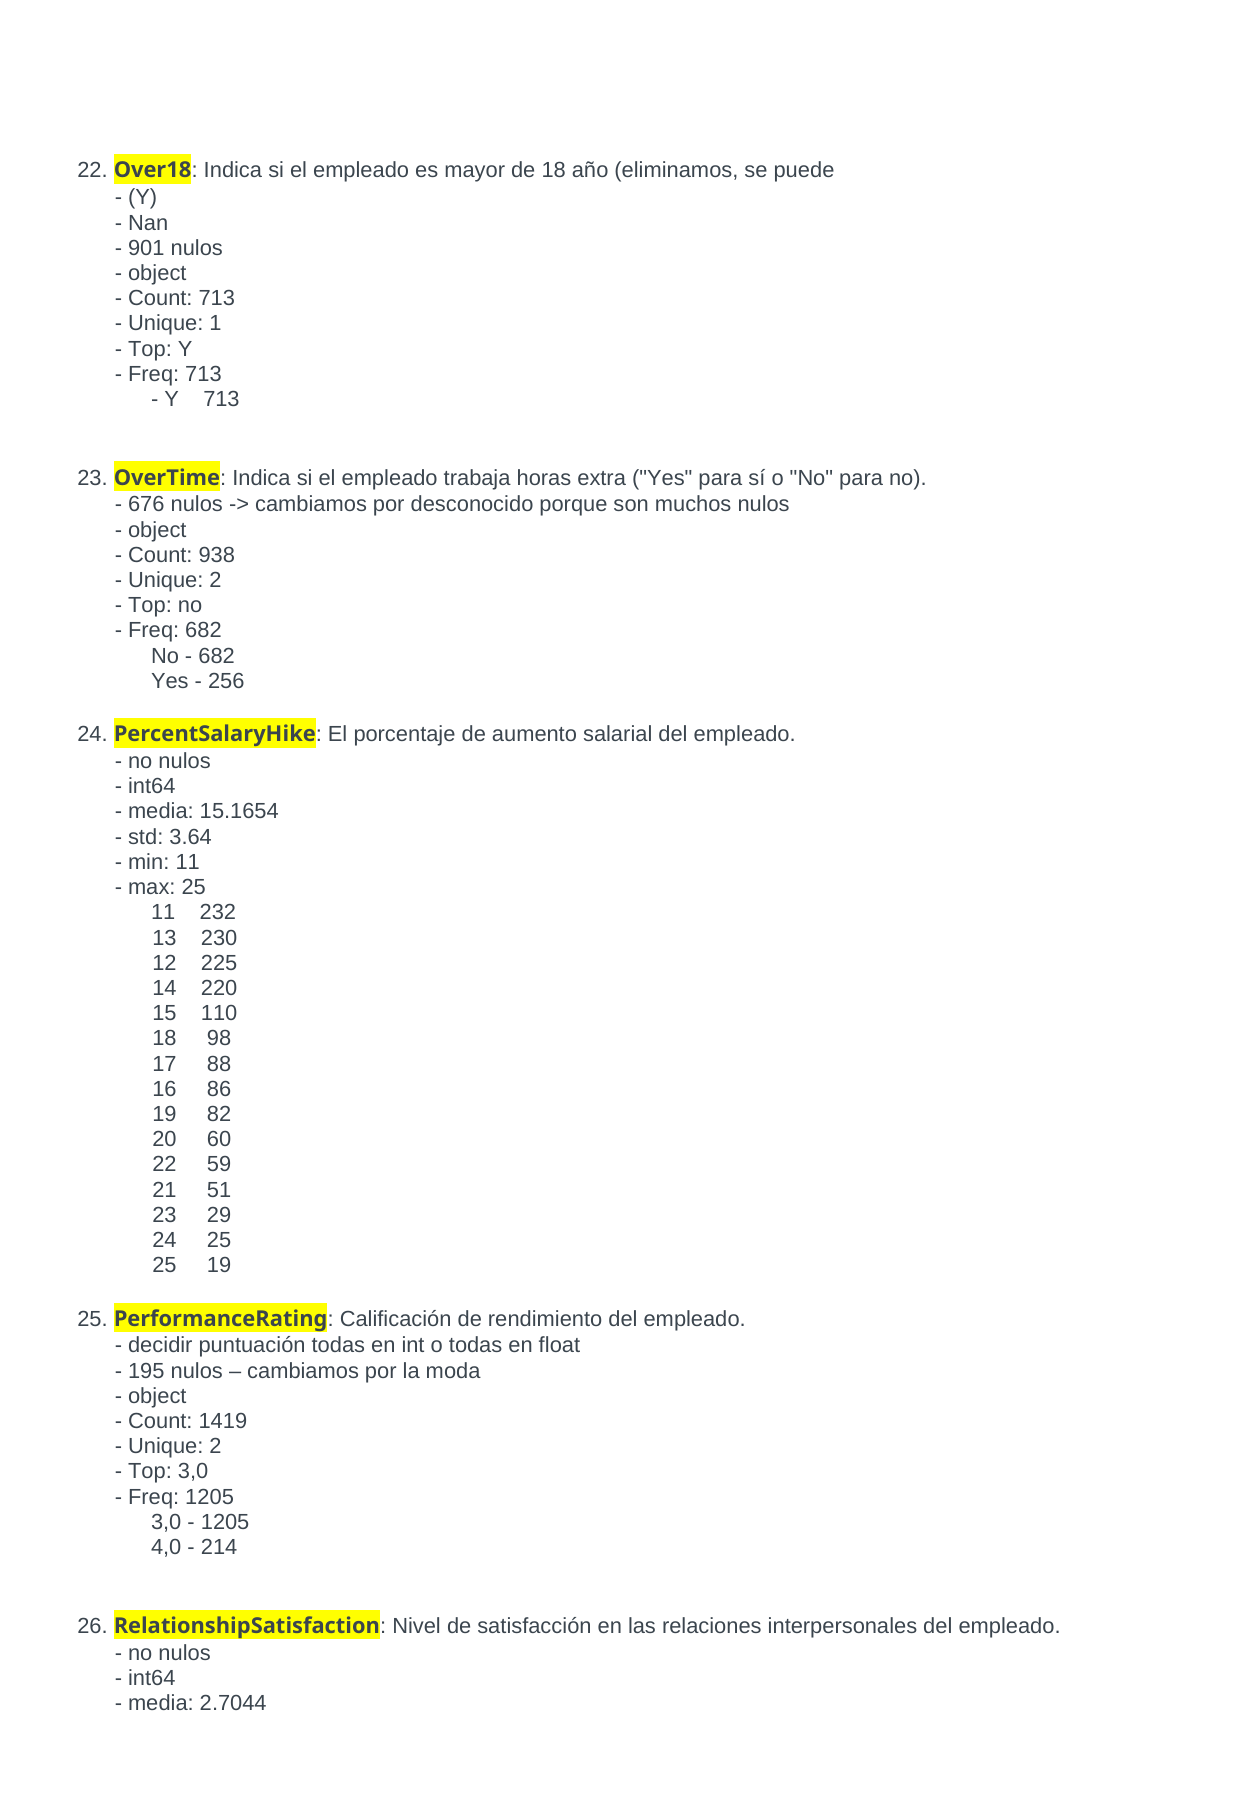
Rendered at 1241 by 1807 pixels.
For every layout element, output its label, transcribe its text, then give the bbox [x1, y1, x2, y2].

text 22. Over18: Indica si el empleado es mayor de 18 año (eliminamos, se puede [191, 154, 1165, 184]
text - Freq: 682 [114, 617, 1165, 642]
text - object [77, 1383, 1165, 1408]
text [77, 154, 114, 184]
text - object [77, 260, 1165, 285]
text 11 232 [77, 899, 1165, 924]
text - 195 nulos – cambiamos por la moda [77, 1357, 1165, 1383]
text 24. PercentSalaryHike: El porcentaje de aumento salarial del empleado. [316, 718, 1165, 748]
text - std: 3.64 [77, 823, 1165, 849]
text - max: 25 [77, 874, 1165, 899]
text 20 60 [114, 1126, 1165, 1151]
text - (Y) [77, 184, 1165, 209]
text - Freq: 713 [114, 361, 1165, 386]
text - int64 [77, 1664, 1165, 1690]
text - int64 [77, 773, 1165, 798]
text - Freq: 1205 [114, 1483, 1165, 1509]
text 4,0 - 214 [151, 1534, 1165, 1559]
text 25 19 [114, 1252, 1165, 1277]
text Yes - 256 [77, 668, 1165, 693]
text - Count: 1419 [114, 1408, 1165, 1433]
text No - 682 [77, 642, 1165, 668]
text 13 230 [114, 924, 1165, 949]
text 14 220 [114, 975, 1165, 1000]
text - 901 nulos [77, 234, 1165, 260]
text - Top: 3,0 [114, 1458, 1165, 1483]
text 23 29 [114, 1202, 1165, 1227]
text - 676 nulos -> cambiamos por desconocido porque son muchos nulos [77, 491, 1165, 516]
text - media: 15.1654 [77, 798, 1165, 823]
text - Count: 713 [114, 285, 1165, 310]
text - Count: 938 [77, 542, 1165, 567]
text 23. OverTime: Indica si el empleado trabaja horas extra ("Yes" para sí o "No" para no). [220, 461, 1165, 491]
text 25. PerformanceRating: Calificación de rendimiento del empleado. [77, 1302, 1165, 1332]
text 18 98 [114, 1025, 1165, 1050]
text 22 59 [114, 1151, 1165, 1176]
text - media: 2.7044 [77, 1690, 1165, 1715]
text - Y 713 [114, 386, 1165, 411]
text - no nulos [77, 1639, 1165, 1664]
text 15 110 [114, 1000, 1165, 1025]
text - no nulos [77, 748, 1165, 773]
text - Unique: 2 [114, 1433, 1165, 1458]
text 3,0 - 1205 [151, 1509, 1165, 1534]
text 21 51 [114, 1176, 1165, 1202]
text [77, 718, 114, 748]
text 19 82 [114, 1101, 1165, 1126]
text - Unique: 1 [114, 310, 1165, 335]
text 16 86 [114, 1076, 1165, 1101]
text - object [77, 516, 1165, 542]
text - decidir puntuación todas en int o todas en float [77, 1332, 1165, 1357]
text - Nan [77, 209, 1165, 234]
text - Unique: 2 [114, 567, 1165, 592]
text - Top: Y [114, 335, 1165, 361]
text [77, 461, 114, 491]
text - min: 11 [77, 849, 1165, 874]
text 24 25 [114, 1227, 1165, 1252]
text - Top: no [114, 592, 1165, 617]
text 26. RelationshipSatisfaction: Nivel de satisfacción en las relaciones interpersonales del empleado. [77, 1609, 1165, 1639]
text 17 88 [114, 1050, 1165, 1076]
text 12 225 [114, 949, 1165, 975]
